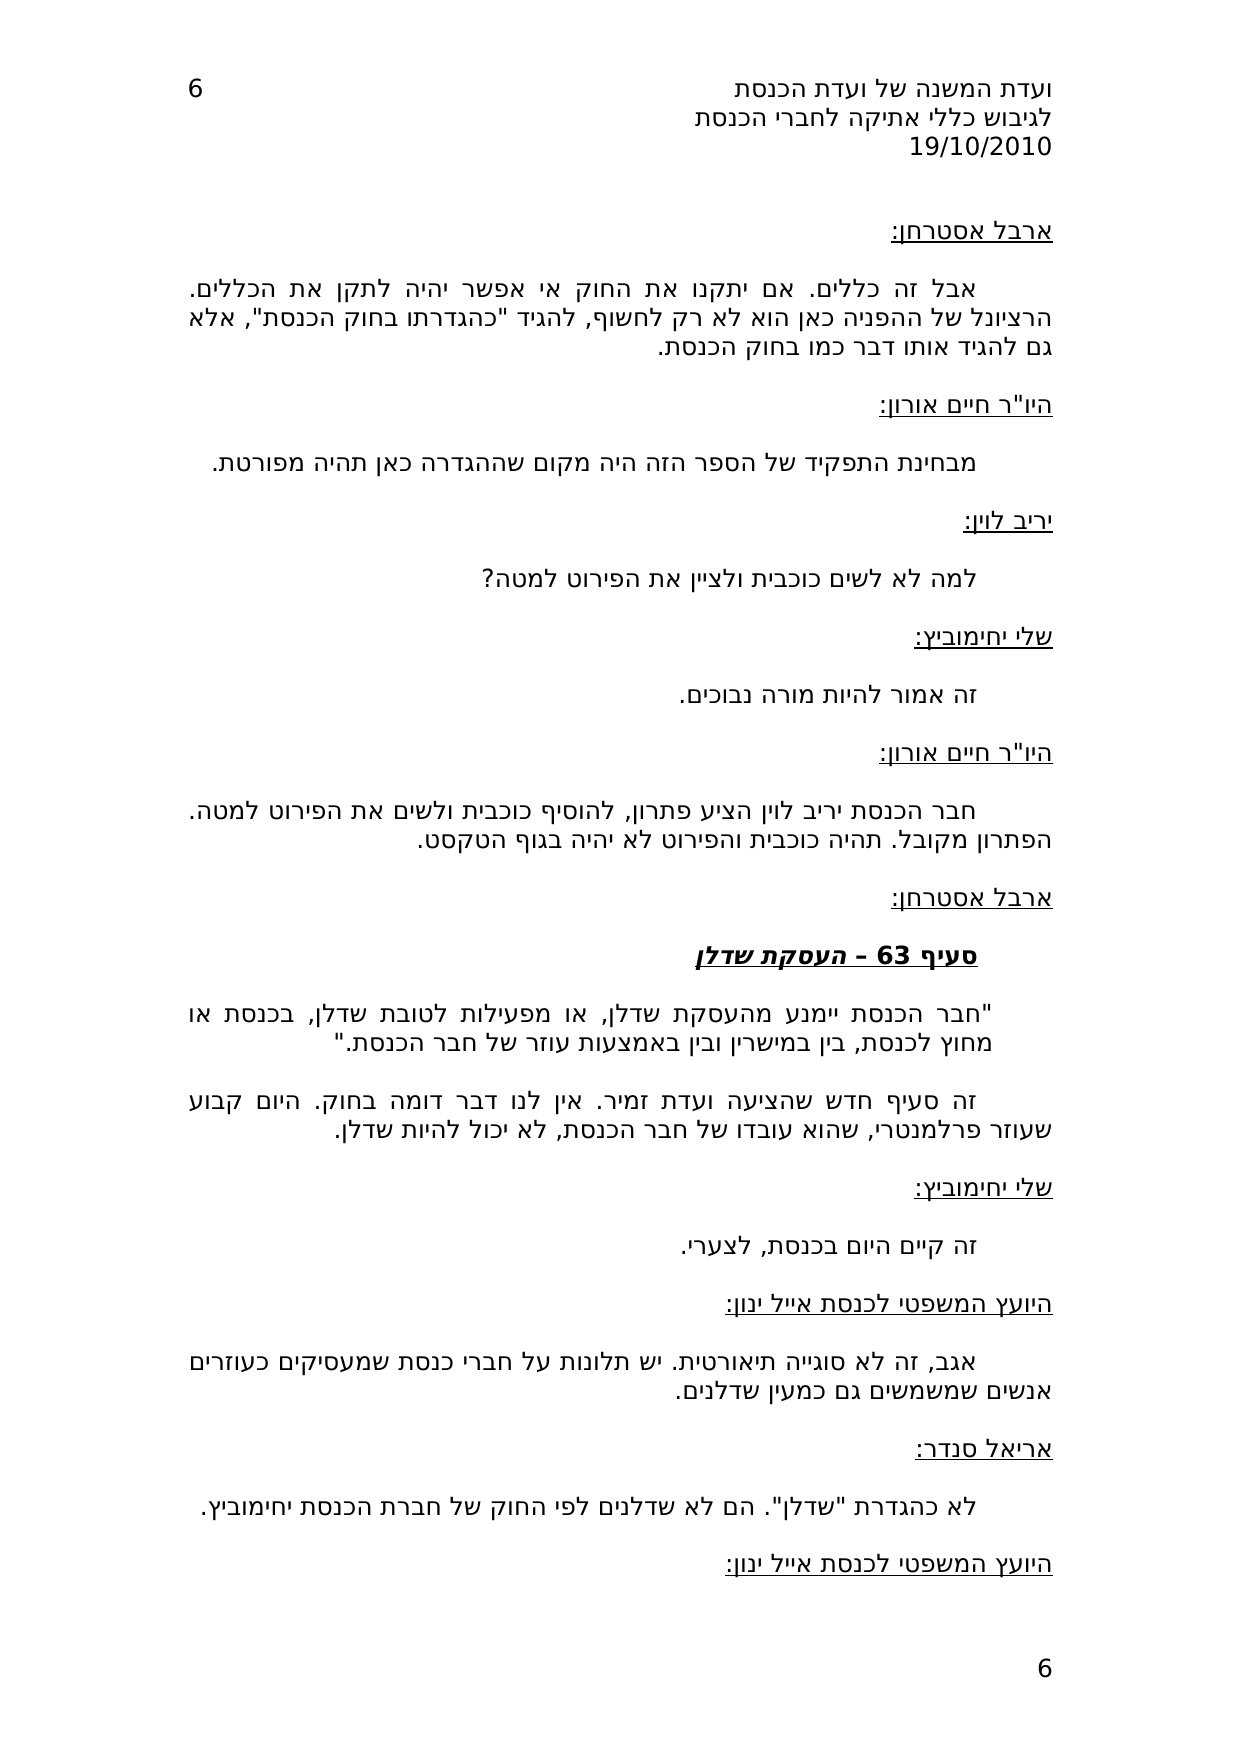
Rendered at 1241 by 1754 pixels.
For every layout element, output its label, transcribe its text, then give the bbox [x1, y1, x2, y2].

text למה לא לשים כוכבית ולציין את הפירוט למטה? [187, 564, 1053, 593]
text שלי יחימוביץ: [187, 1173, 1053, 1202]
text לא כהגדרת "שדלן". הם לא שדלנים לפי החוק של חברת הכנסת יחימוביץ. [187, 1492, 1053, 1521]
text שלי יחימוביץ: [187, 622, 1053, 651]
text היו"ר חיים אורון: [187, 391, 1053, 420]
text סעיף 63 – העסקת שדלן [187, 941, 1053, 970]
text ארבל אסטרחן: [187, 216, 1053, 246]
text זה סעיף חדש שהציעה ועדת זמיר. אין לנו דבר דומה בחוק. היום קבוע שעוזר פרלמנטרי, שהוא עובדו של חבר הכנסת, לא יכול להיות שדלן. [187, 1086, 1053, 1144]
text ארבל אסטרחן: [187, 883, 1053, 912]
text היו"ר חיים אורון: [187, 738, 1053, 767]
text אבל זה כללים. אם יתקנו את החוק אי אפשר יהיה לתקן את הכללים. הרציונל של ההפניה כאן הוא לא רק לחשוף, להגיד "כהגדרתו בחוק הכנסת", אלא גם להגיד אותו דבר כמו בחוק הכנסת. [187, 274, 1053, 362]
text היועץ המשפטי לכנסת אייל ינון: [187, 1550, 1053, 1579]
text חבר הכנסת יריב לוין הציע פתרון, להוסיף כוכבית ולשים את הפירוט למטה. הפתרון מקובל. תהיה כוכבית והפירוט לא יהיה בגוף הטקסט. [187, 796, 1053, 854]
text "חבר הכנסת יימנע מהעסקת שדלן, או מפעילות לטובת שדלן, בכנסת או מחוץ לכנסת, בין במישרין ובין באמצעות עוזר של חבר הכנסת." [187, 999, 994, 1057]
text אריאל סנדר: [187, 1434, 1053, 1463]
text היועץ המשפטי לכנסת אייל ינון: [187, 1289, 1053, 1318]
text מבחינת התפקיד של הספר הזה היה מקום שההגדרה כאן תהיה מפורטת. [187, 448, 1053, 478]
text יריב לוין: [187, 506, 1053, 536]
text זה אמור להיות מורה נבוכים. [187, 680, 1053, 709]
text אגב, זה לא סוגייה תיאורטית. יש תלונות על חברי כנסת שמעסיקים כעוזרים אנשים שמשמשים גם כמעין שדלנים. [187, 1347, 1053, 1405]
text זה קיים היום בכנסת, לצערי. [187, 1231, 1053, 1260]
